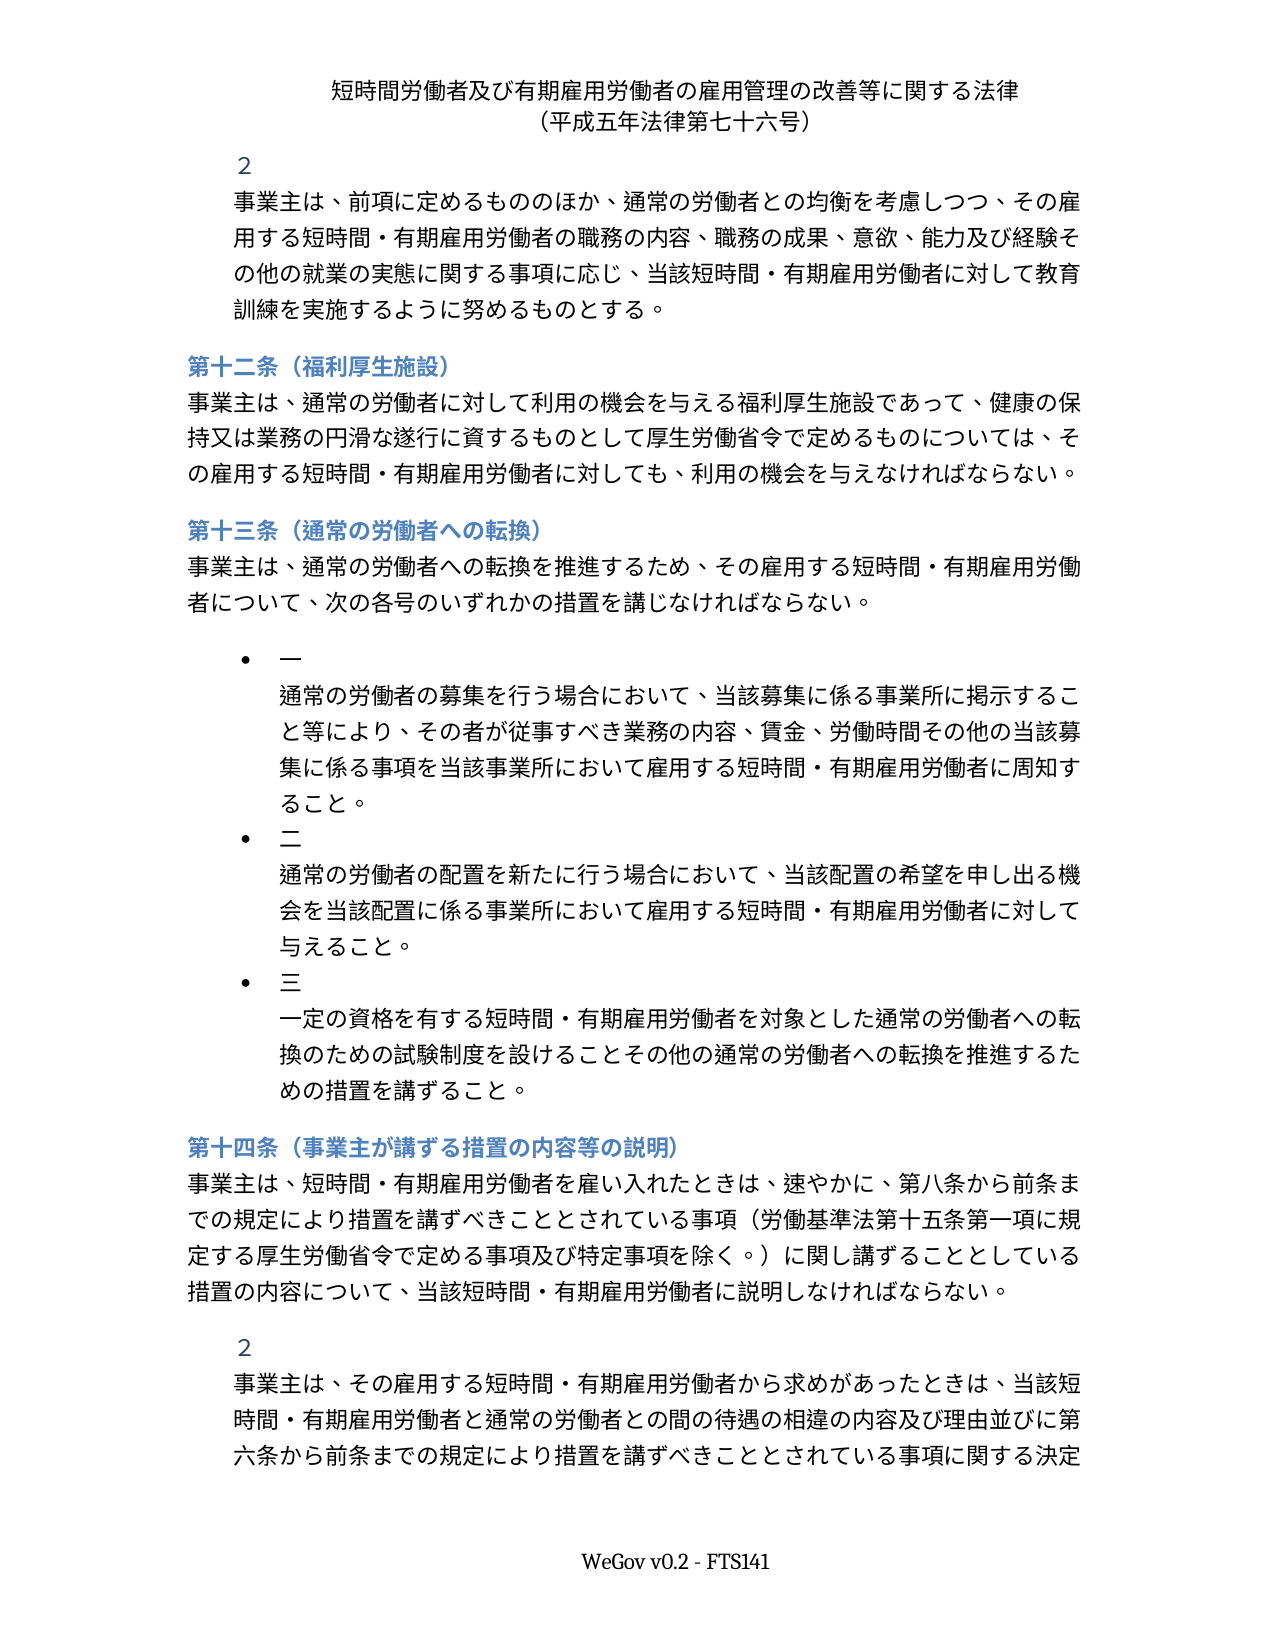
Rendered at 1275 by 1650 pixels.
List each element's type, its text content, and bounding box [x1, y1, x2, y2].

text 事業主は、前項に定めるもののほか、通常の労働者との均衡を考慮しつつ、その雇用する短時間・有期雇用労働者の職務の内容、職務の成果、意欲、能力及び経験その他の就業の実態に関する事項に応じ、当該短時間・有期雇用労働者に対して教育訓練を実施するように努めるものとする。 [233, 186, 1087, 325]
text 事業主は、短時間・有期雇用労働者を雇い入れたときは、速やかに、第八条から前条までの規定により措置を講ずべきこととされている事項（労働基準法第十五条第一項に規定する厚生労働省令で定める事項及び特定事項を除く。）に関し講ずることとしている措置の内容について、当該短時間・有期雇用労働者に説明しなければならない。 [187, 1168, 1087, 1307]
list 三 一定の資格を有する短時間・有期雇用労働者を対象とした通常の労働者への転換のための試験制度を設けることその他の通常の労働者への転換を推進するための措置を講ずること。 [242, 967, 1087, 1106]
list 二 通常の労働者の配置を新たに行う場合において、当該配置の希望を申し出る機会を当該配置に係る事業所において雇用する短時間・有期雇用労働者に対して与えること。 [242, 823, 1087, 962]
text 事業主は、通常の労働者への転換を推進するため、その雇用する短時間・有期雇用労働者について、次の各号のいずれかの措置を講じなければならない。 [187, 551, 1087, 618]
subtitle 第十二条（福利厚生施設） [187, 351, 1087, 382]
subtitle 第十三条（通常の労働者への転換） [187, 515, 1087, 546]
subtitle ２ [233, 1332, 1087, 1363]
text 事業主は、通常の労働者に対して利用の機会を与える福利厚生施設であって、健康の保持又は業務の円滑な遂行に資するものとして厚生労働省令で定めるものについては、その雇用する短時間・有期雇用労働者に対しても、利用の機会を与えなければならない。 [187, 386, 1087, 489]
list 一 通常の労働者の募集を行う場合において、当該募集に係る事業所に掲示すること等により、その者が従事すべき業務の内容、賃金、労働時間その他の当該募集に係る事項を当該事業所において雇用する短時間・有期雇用労働者に周知すること。 [242, 644, 1087, 819]
subtitle ２ [233, 150, 1087, 181]
subtitle 第十四条（事業主が講ずる措置の内容等の説明） [187, 1132, 1087, 1163]
